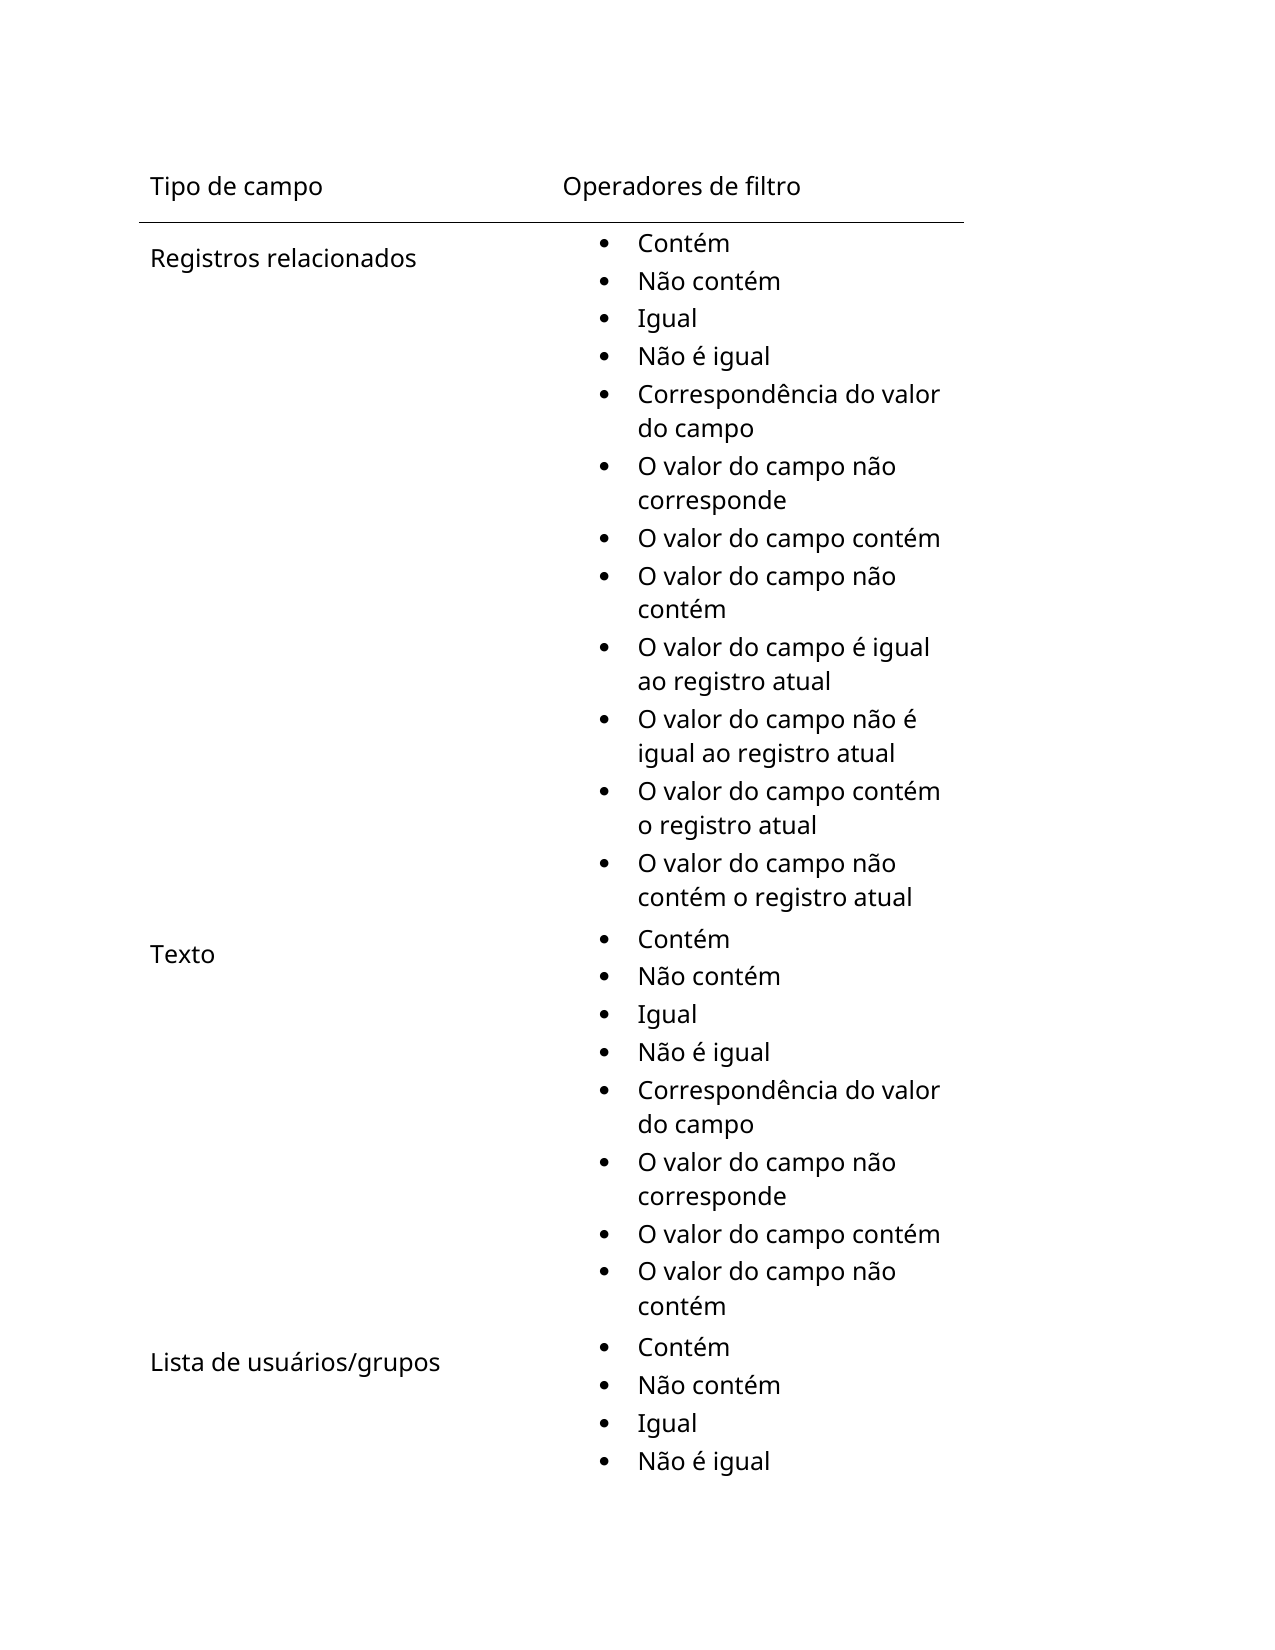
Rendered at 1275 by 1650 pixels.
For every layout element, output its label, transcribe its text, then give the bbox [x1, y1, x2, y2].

table_cell Texto [139, 918, 551, 1326]
table_header Operadores de filtro [551, 150, 964, 222]
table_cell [551, 1326, 964, 1481]
table_header Tipo de campo [139, 150, 551, 222]
table_cell Registros relacionados [139, 223, 551, 917]
table_cell Lista de usuários/grupos [139, 1326, 551, 1481]
table_cell Contém Não contém Igual Não é igual Correspondência do valor do campo O valor do campo não corresponde O valor do campo contém O valor do campo não contém O valor do campo é igual ao registro atual O valor do campo não é igual ao registro atual O valor do campo contém o registro atual O valor do campo não contém o registro atual [551, 223, 964, 917]
